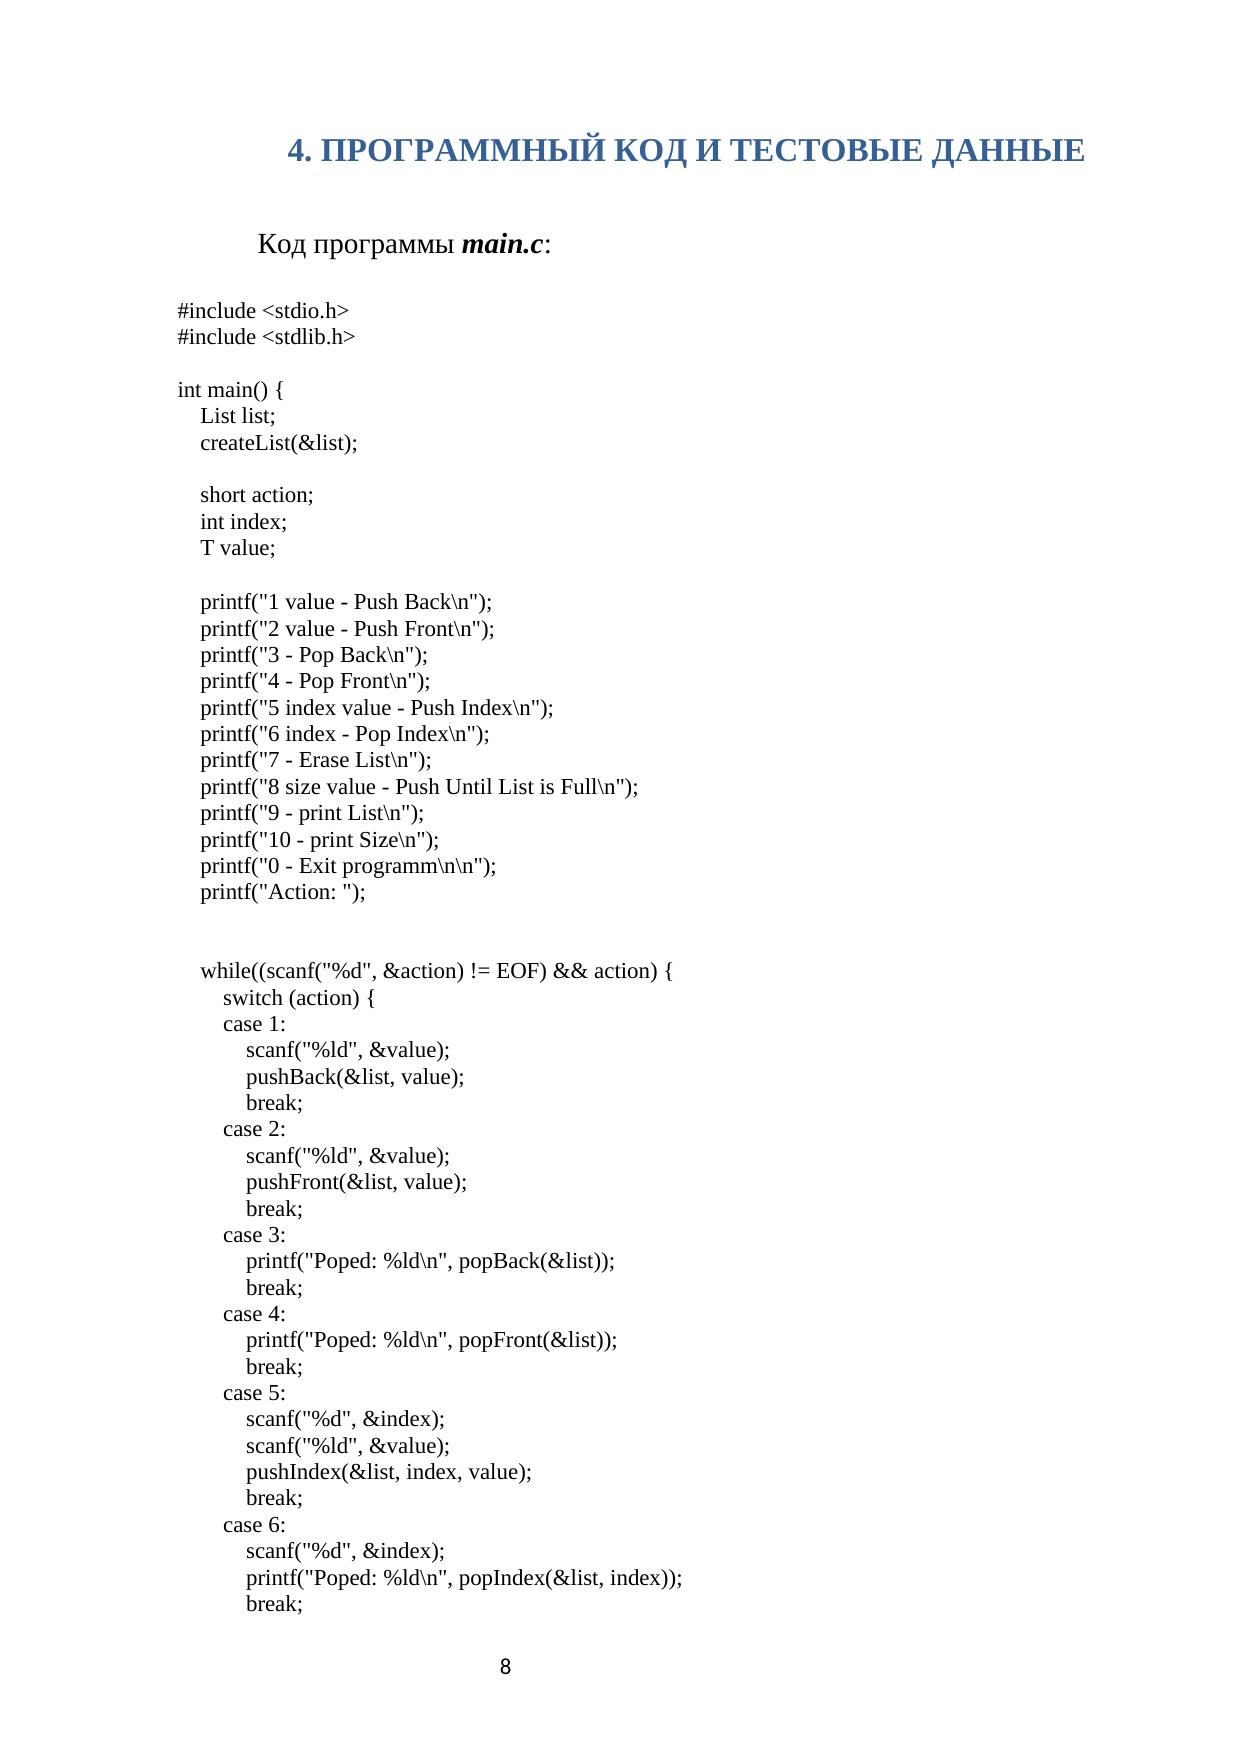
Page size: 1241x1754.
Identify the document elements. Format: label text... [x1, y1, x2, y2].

list short action; [177, 481, 1122, 508]
list printf("10 - print Size\n"); [177, 826, 1122, 852]
list printf("0 - Exit programm\n\n"); [177, 852, 1122, 878]
list printf("7 - Erase List\n"); [177, 747, 1122, 773]
list printf("5 index value - Push Index\n"); [177, 694, 1122, 720]
list printf("3 - Pop Back\n"); [177, 641, 1122, 667]
list break; [177, 1484, 1122, 1511]
list Код программы main.c: [177, 226, 1122, 259]
list printf("4 - Pop Front\n"); [177, 667, 1122, 694]
list case 3: [177, 1221, 1122, 1247]
list printf("Poped: %ld\n", popBack(&list)); [177, 1247, 1122, 1274]
list break; [177, 1089, 1122, 1116]
list scanf("%d", &index); [177, 1405, 1122, 1432]
list while((scanf("%d", &action) != EOF) && action) { [177, 957, 1122, 984]
list pushBack(&list, value); [177, 1063, 1122, 1089]
list printf("9 - print List\n"); [177, 799, 1122, 826]
list #include <stdio.h> [177, 297, 1122, 323]
list break; [177, 1274, 1122, 1300]
list int main() { [177, 376, 1122, 402]
list case 5: [177, 1379, 1122, 1405]
list printf("Action: "); [177, 878, 1122, 905]
list printf("Poped: %ld\n", popIndex(&list, index)); [177, 1563, 1122, 1590]
list printf("6 index - Pop Index\n"); [177, 720, 1122, 747]
list case 6: [177, 1511, 1122, 1537]
list case 4: [177, 1300, 1122, 1326]
subtitle ПРОГРАММНЫЙ КОД И ТЕСТОВЫЕ ДАННЫЕ [177, 130, 1122, 168]
list break; [177, 1353, 1122, 1379]
list switch (action) { [177, 984, 1122, 1010]
list scanf("%ld", &value); [177, 1036, 1122, 1063]
list scanf("%d", &index); [177, 1537, 1122, 1563]
list scanf("%ld", &value); [177, 1142, 1122, 1168]
list case 2: [177, 1116, 1122, 1142]
list printf("2 value - Push Front\n"); [177, 615, 1122, 641]
list int index; [177, 508, 1122, 534]
list printf("8 size value - Push Until List is Full\n"); [177, 773, 1122, 799]
list printf("1 value - Push Back\n"); [177, 588, 1122, 615]
list pushIndex(&list, index, value); [177, 1458, 1122, 1484]
list break; [177, 1194, 1122, 1221]
list pushFront(&list, value); [177, 1168, 1122, 1194]
list List list; [177, 402, 1122, 429]
list T value; [177, 534, 1122, 560]
list scanf("%ld", &value); [177, 1432, 1122, 1458]
list createList(&list); [177, 429, 1122, 455]
list #include <stdlib.h> [177, 323, 1122, 349]
list printf("Poped: %ld\n", popFront(&list)); [177, 1326, 1122, 1353]
list break; [177, 1590, 1122, 1616]
list case 1: [177, 1010, 1122, 1036]
